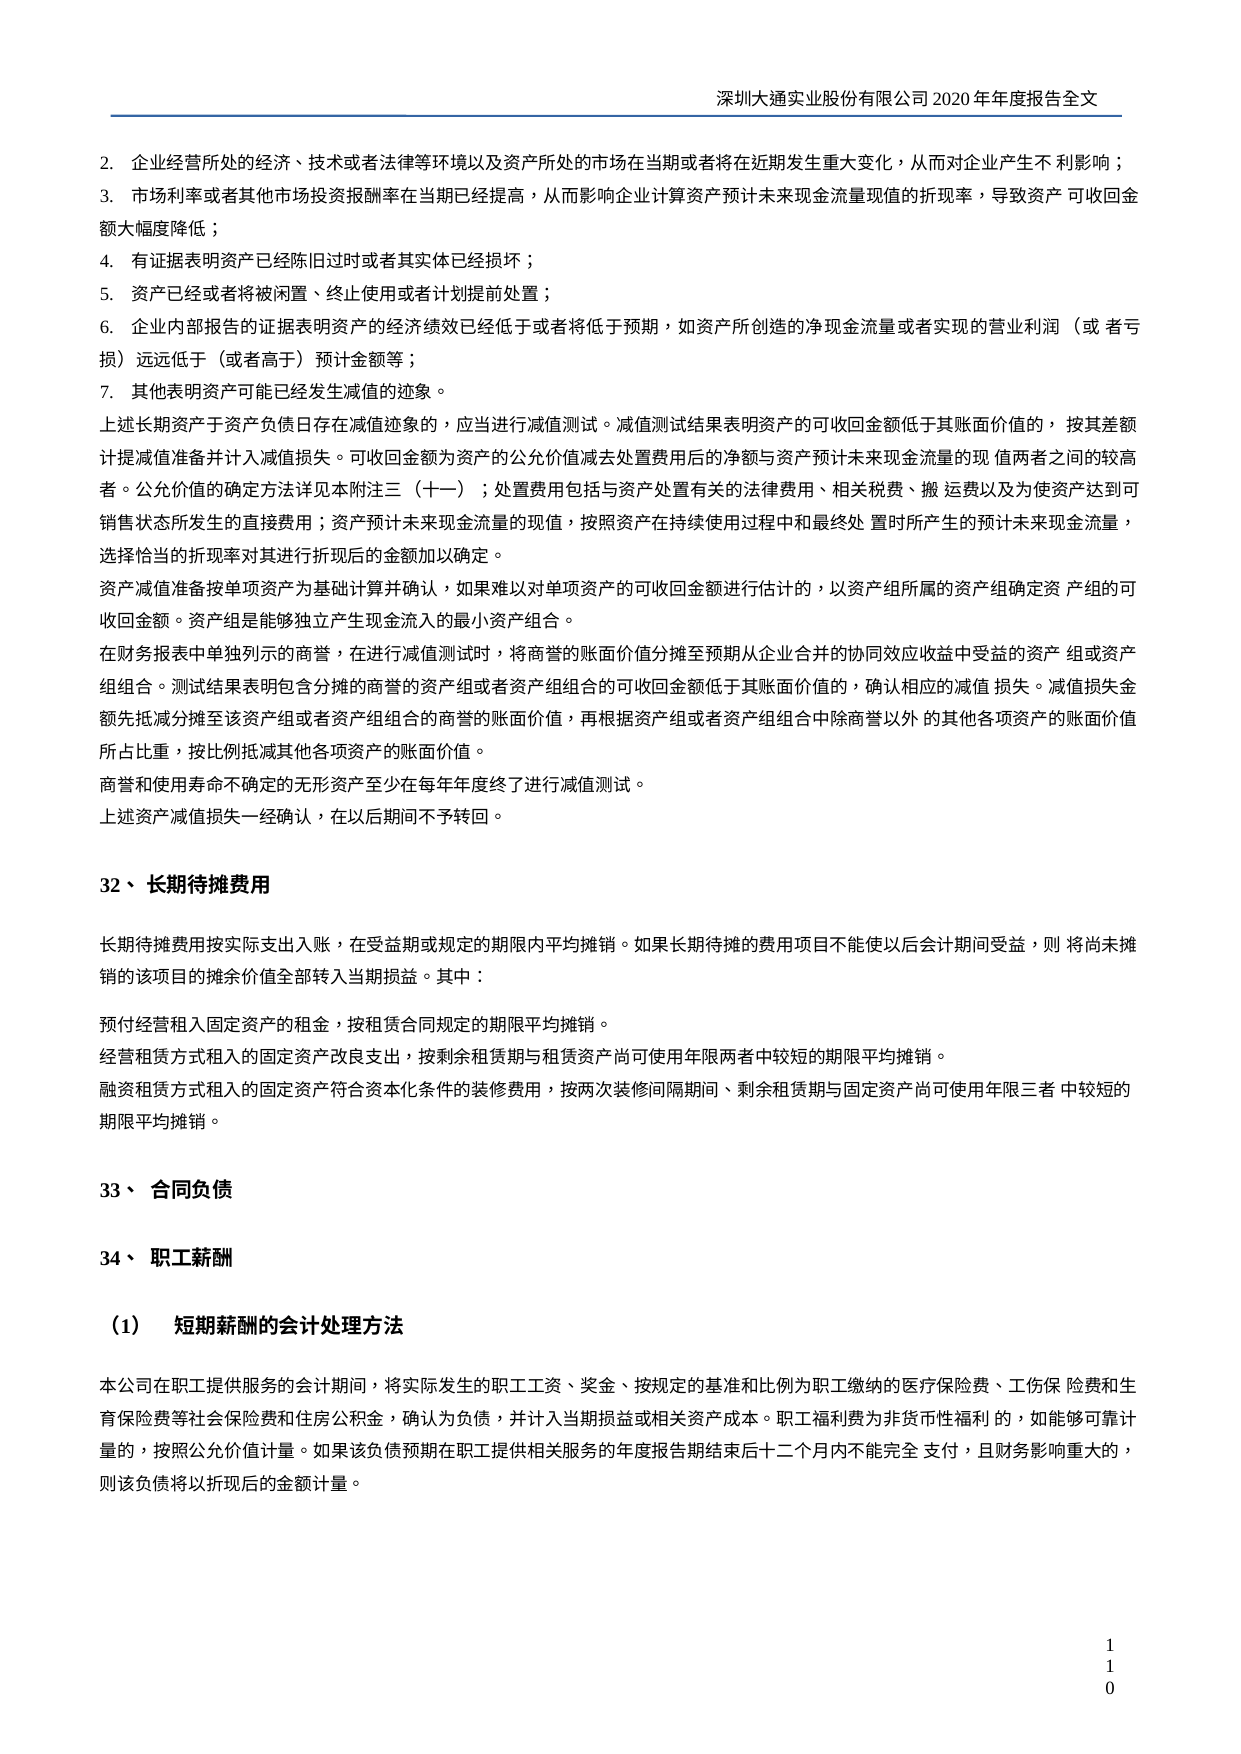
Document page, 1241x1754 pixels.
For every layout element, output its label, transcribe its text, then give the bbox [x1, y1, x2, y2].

list 有证据表明资产已经陈旧过时或者其实体已经损坏； [99, 242, 1141, 274]
text 上述资产减值损失一经确认，在以后期间不予转回。 [99, 798, 1141, 830]
text 34、 职工薪酬 [99, 1243, 1141, 1271]
text 上述长期资产于资产负债日存在减值迹象的，应当进行减值测试。减值测试结果表明资产的可收回金额低于其账面价值的， 按其差额计提减值准备并计入减值损失。可收回金额为资产的公允价值减去处置费用后的净额与资产预计未来现金流量的现 值两者之间的较高者。公允价值的确定方法详见本附注三（十一）；处置费用包括与资产处置有关的法律费用、相关税费、搬 运费以及为使资产达到可销售状态所发生的直接费用；资产预计未来现金流量的现值，按照资产在持续使用过程中和最终处 置时所产生的预计未来现金流量，选择恰当的折现率对其进行折现后的金额加以确定。 [99, 405, 1141, 569]
text 经营租赁方式租入的固定资产改良支出，按剩余租赁期与租赁资产尚可使用年限两者中较短的期限平均摊销。 [99, 1038, 1141, 1070]
text 32、 长期待摊费用 [99, 870, 1141, 898]
text 融资租赁方式租入的固定资产符合资本化条件的装修费用，按两次装修间隔期间、剩余租赁期与固定资产尚可使用年限三者 中较短的期限平均摊销。 [99, 1070, 1141, 1135]
list 市场利率或者其他市场投资报酬率在当期已经提高，从而影响企业计算资产预计未来现金流量现值的折现率，导致资产 可收回金额大幅度降低； [99, 176, 1141, 242]
list 企业内部报告的证据表明资产的经济绩效已经低于或者将低于预期，如资产所创造的净现金流量或者实现的营业利润（或 者亏损）远远低于（或者高于）预计金额等； [99, 307, 1141, 372]
list 其他表明资产可能已经发生减值的迹象。 [99, 372, 1141, 405]
text 预付经营租入固定资产的租金，按租赁合同规定的期限平均摊销。 [99, 1005, 1141, 1038]
text 商誉和使用寿命不确定的无形资产至少在每年年度终了进行减值测试。 [99, 765, 1141, 798]
text 在财务报表中单独列示的商誉，在进行减值测试时，将商誉的账面价值分摊至预期从企业合并的协同效应收益中受益的资产 组或资产组组合。测试结果表明包含分摊的商誉的资产组或者资产组组合的可收回金额低于其账面价值的，确认相应的减值 损失。减值损失金额先抵减分摊至该资产组或者资产组组合的商誉的账面价值，再根据资产组或者资产组组合中除商誉以外 的其他各项资产的账面价值所占比重，按比例抵减其他各项资产的账面价值。 [99, 634, 1141, 765]
text 33、 合同负债 [99, 1175, 1141, 1203]
list 资产已经或者将被闲置、终止使用或者计划提前处置； [99, 274, 1141, 307]
text 本公司在职工提供服务的会计期间，将实际发生的职工工资、奖金、按规定的基准和比例为职工缴纳的医疗保险费、工伤保 险费和生育保险费等社会保险费和住房公积金，确认为负债，并计入当期损益或相关资产成本。职工福利费为非货币性福利 的，如能够可靠计量的，按照公允价值计量。如果该负债预期在职工提供相关服务的年度报告期结束后十二个月内不能完全 支付，且财务影响重大的，则该负债将以折现后的金额计量。 [99, 1366, 1141, 1497]
text 长期待摊费用按实际支出入账，在受益期或规定的期限内平均摊销。如果长期待摊的费用项目不能使以后会计期间受益，则 将尚未摊销的该项目的摊余价值全部转入当期损益。其中： [99, 926, 1141, 991]
list 企业经营所处的经济、技术或者法律等环境以及资产所处的市场在当期或者将在近期发生重大变化，从而对企业产生不 利影响； [99, 143, 1141, 176]
text （1） 短期薪酬的会计处理方法 [99, 1311, 1141, 1339]
text 资产减值准备按单项资产为基础计算并确认，如果难以对单项资产的可收回金额进行估计的，以资产组所属的资产组确定资 产组的可收回金额。资产组是能够独立产生现金流入的最小资产组合。 [99, 569, 1141, 634]
